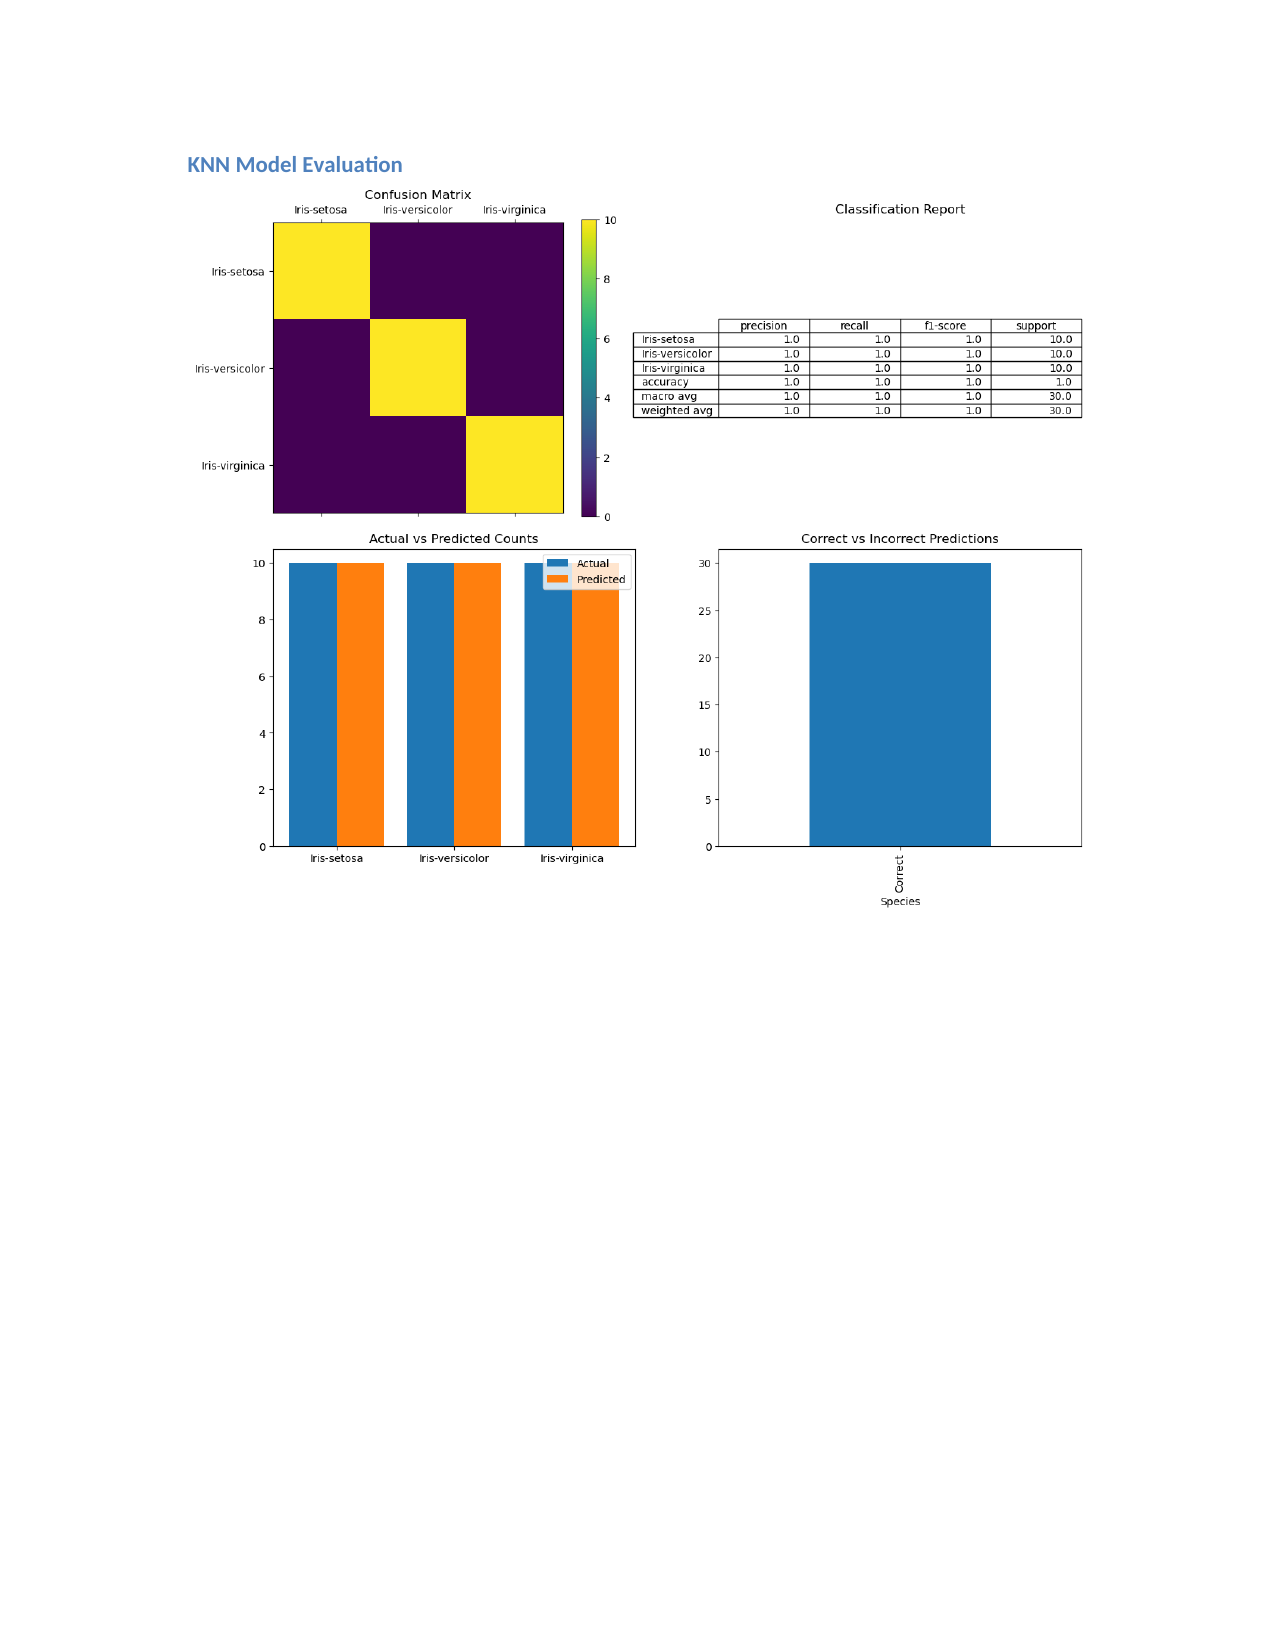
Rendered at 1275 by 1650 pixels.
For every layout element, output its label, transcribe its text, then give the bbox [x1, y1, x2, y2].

picture [187, 182, 1088, 914]
subtitle KNN Model Evaluation [187, 150, 1087, 178]
